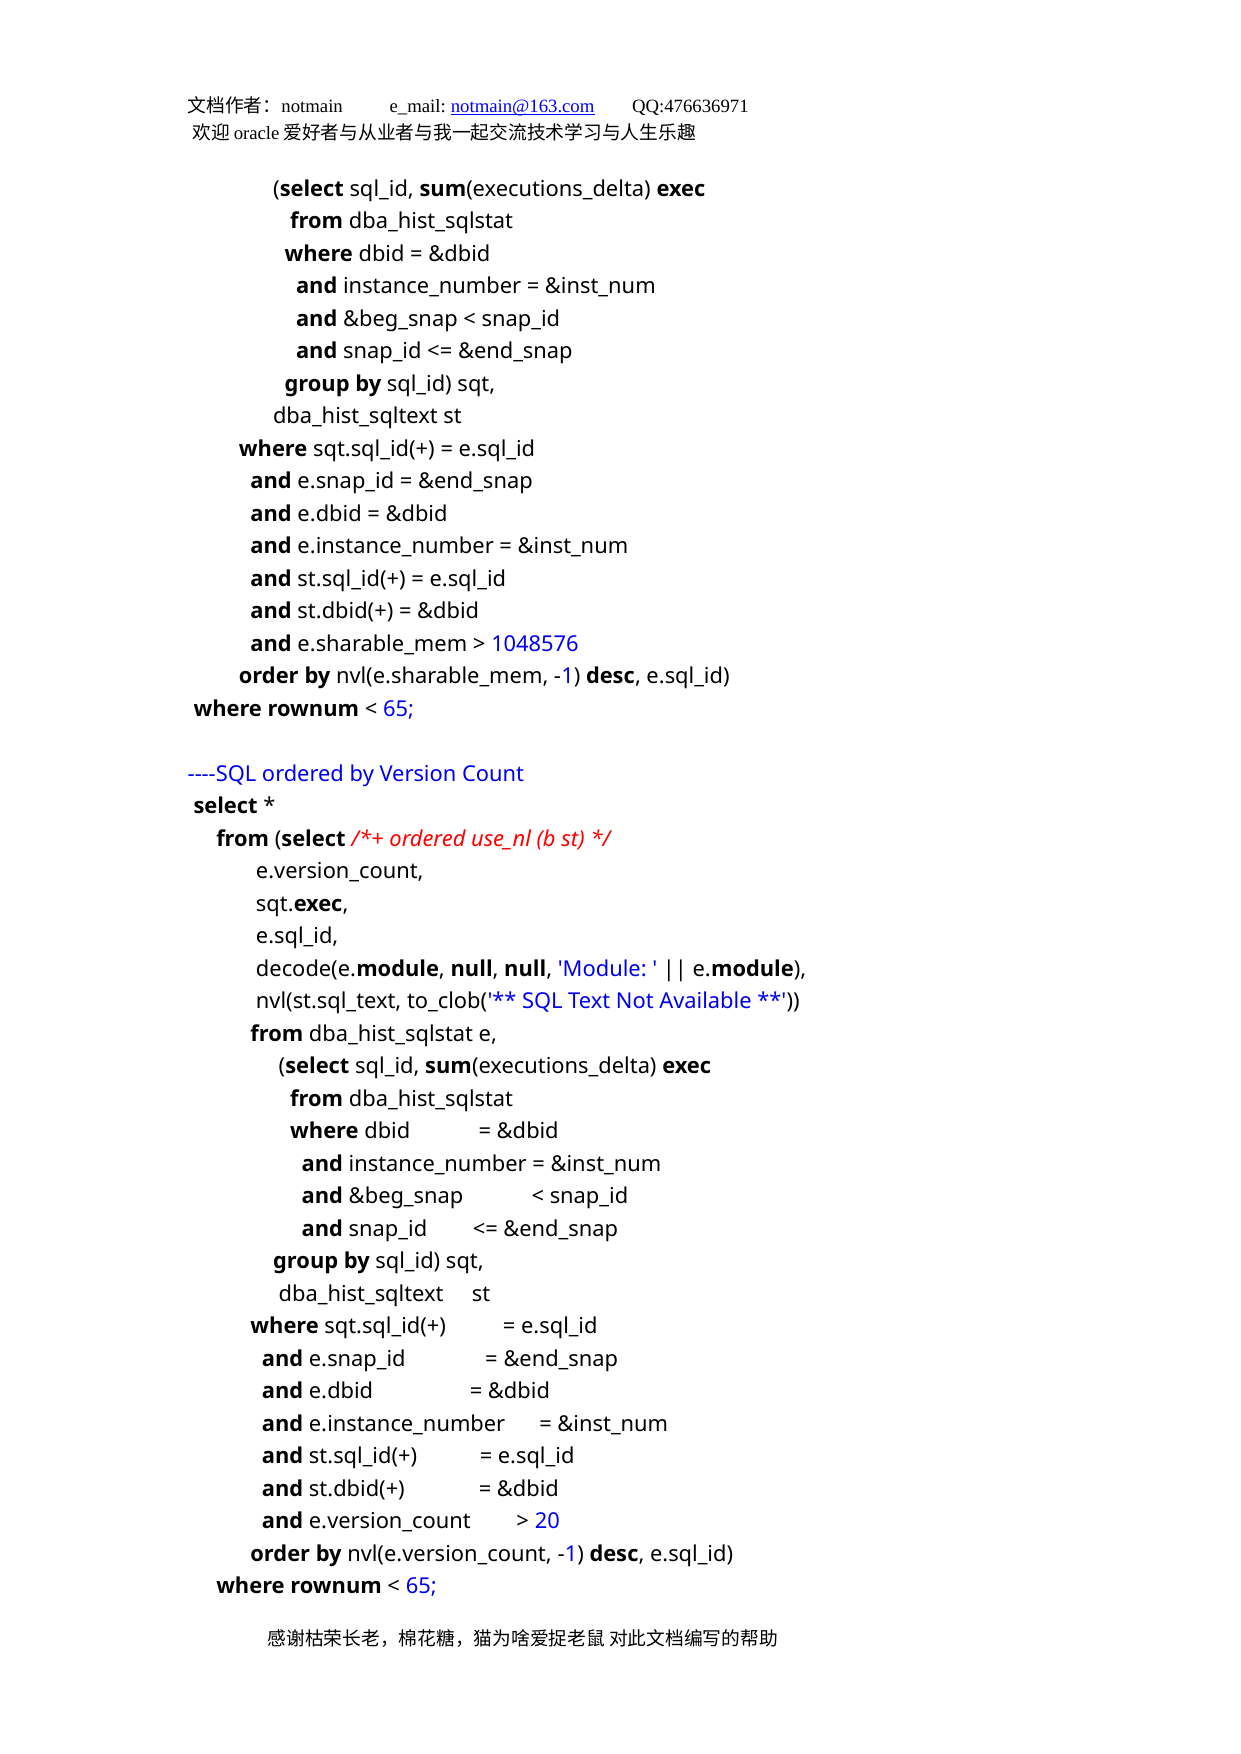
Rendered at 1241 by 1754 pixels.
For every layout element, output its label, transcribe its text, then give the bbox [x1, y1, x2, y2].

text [187, 171, 1053, 724]
text select * from (select /*+ ordered use_nl (b st) */ e.version_count, sqt.exec, e.sql_id, decode(e.module, null, null, 'Module: ' || e.module), nvl(st.sql_text, to_clob('** SQL Text Not Available **')) from dba_hist_sqlstat e, (select sql_id, sum(executions_delta) exec from dba_hist_sqlstat where dbid = &dbid and instance_number = &inst_num and &beg_snap < snap_id and snap_id <= &end_snap group by sql_id) sqt, dba_hist_sqltext st where sqt.sql_id(+) = e.sql_id and e.snap_id = &end_snap and e.dbid = &dbid and e.instance_number = &inst_num and st.sql_id(+) = e.sql_id and st.dbid(+) = &dbid and e.version_count > 20 order by nvl(e.version_count, -1) desc, e.sql_id) where rownum < 65; [187, 789, 1053, 1601]
text ----SQL ordered by Version Count [187, 756, 1053, 789]
